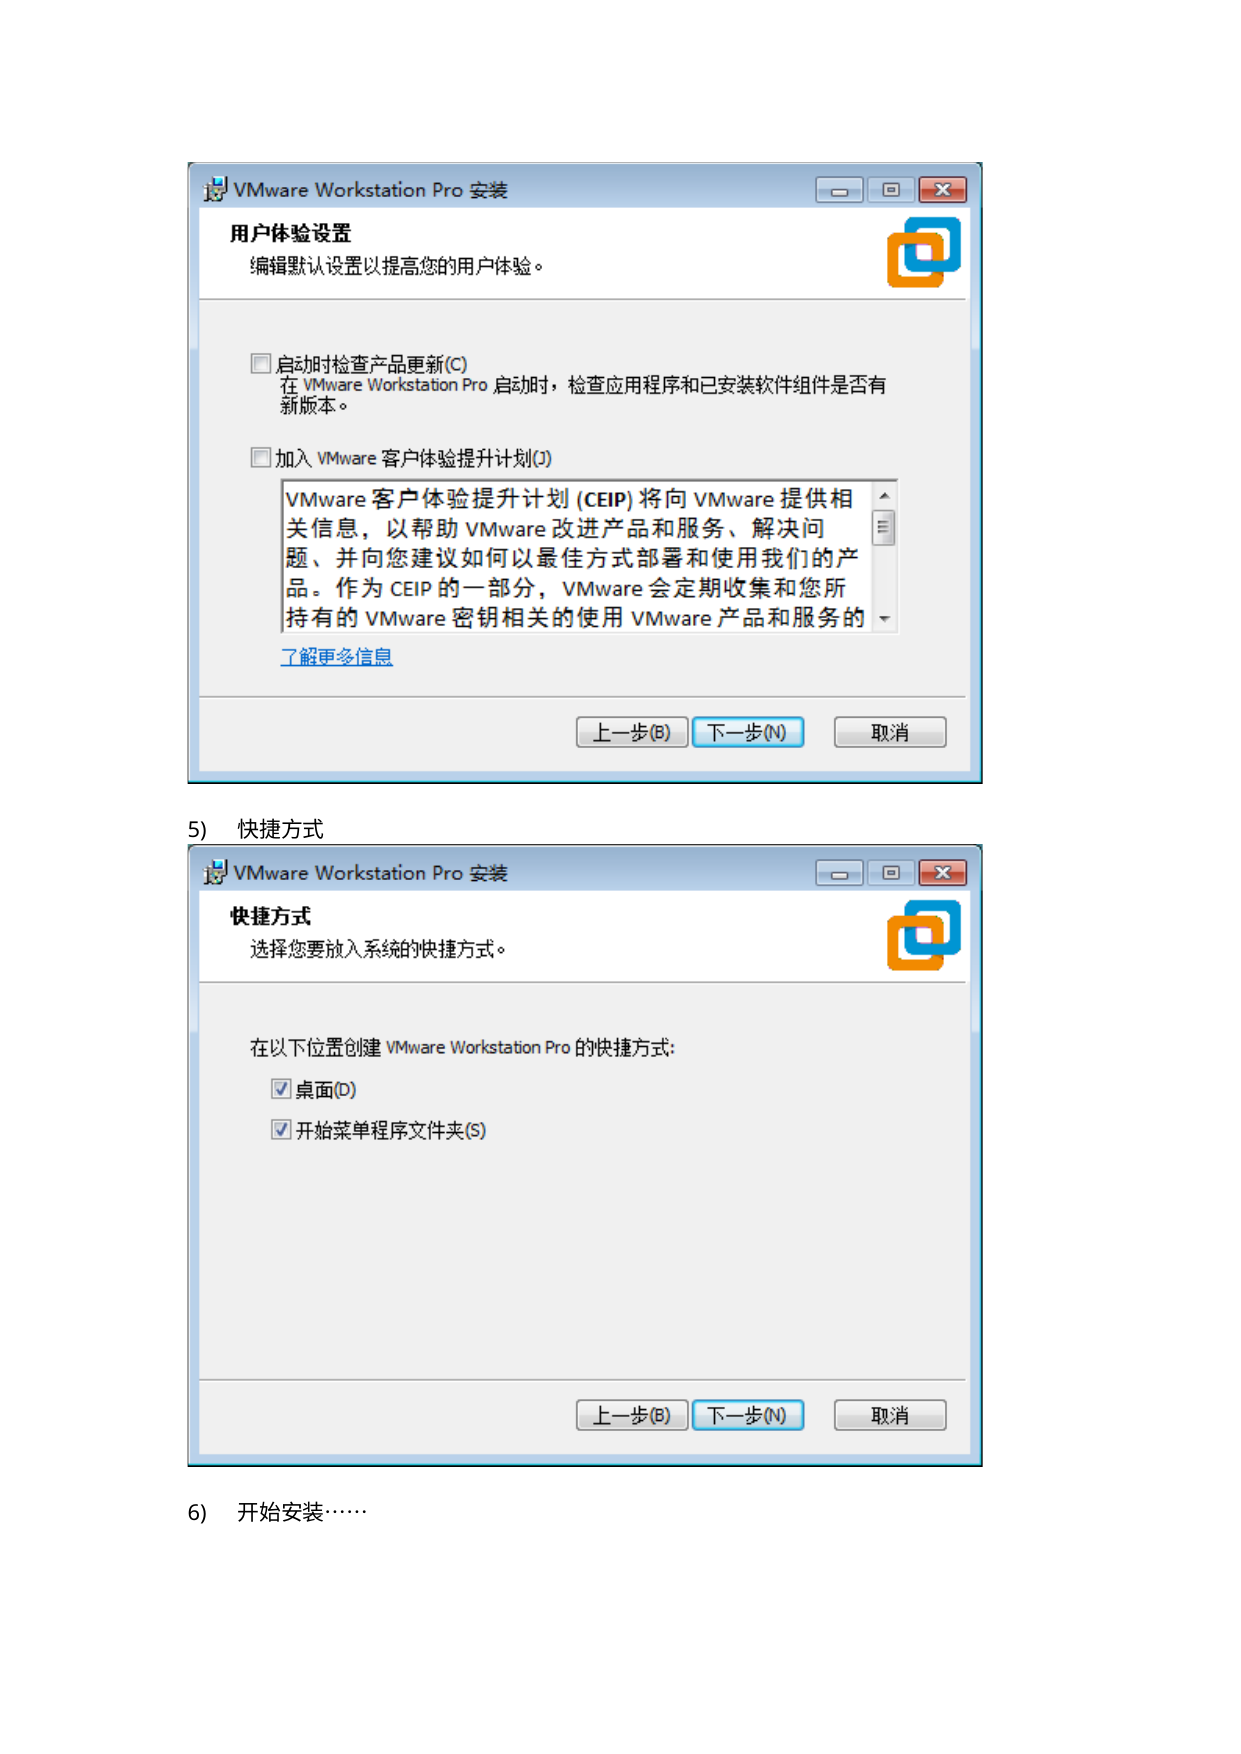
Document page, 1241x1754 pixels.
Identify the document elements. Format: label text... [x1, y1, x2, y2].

list 开始安装…… [187, 1494, 1053, 1527]
picture [187, 844, 983, 1467]
picture [187, 162, 983, 784]
list 快捷方式 [187, 812, 1053, 844]
